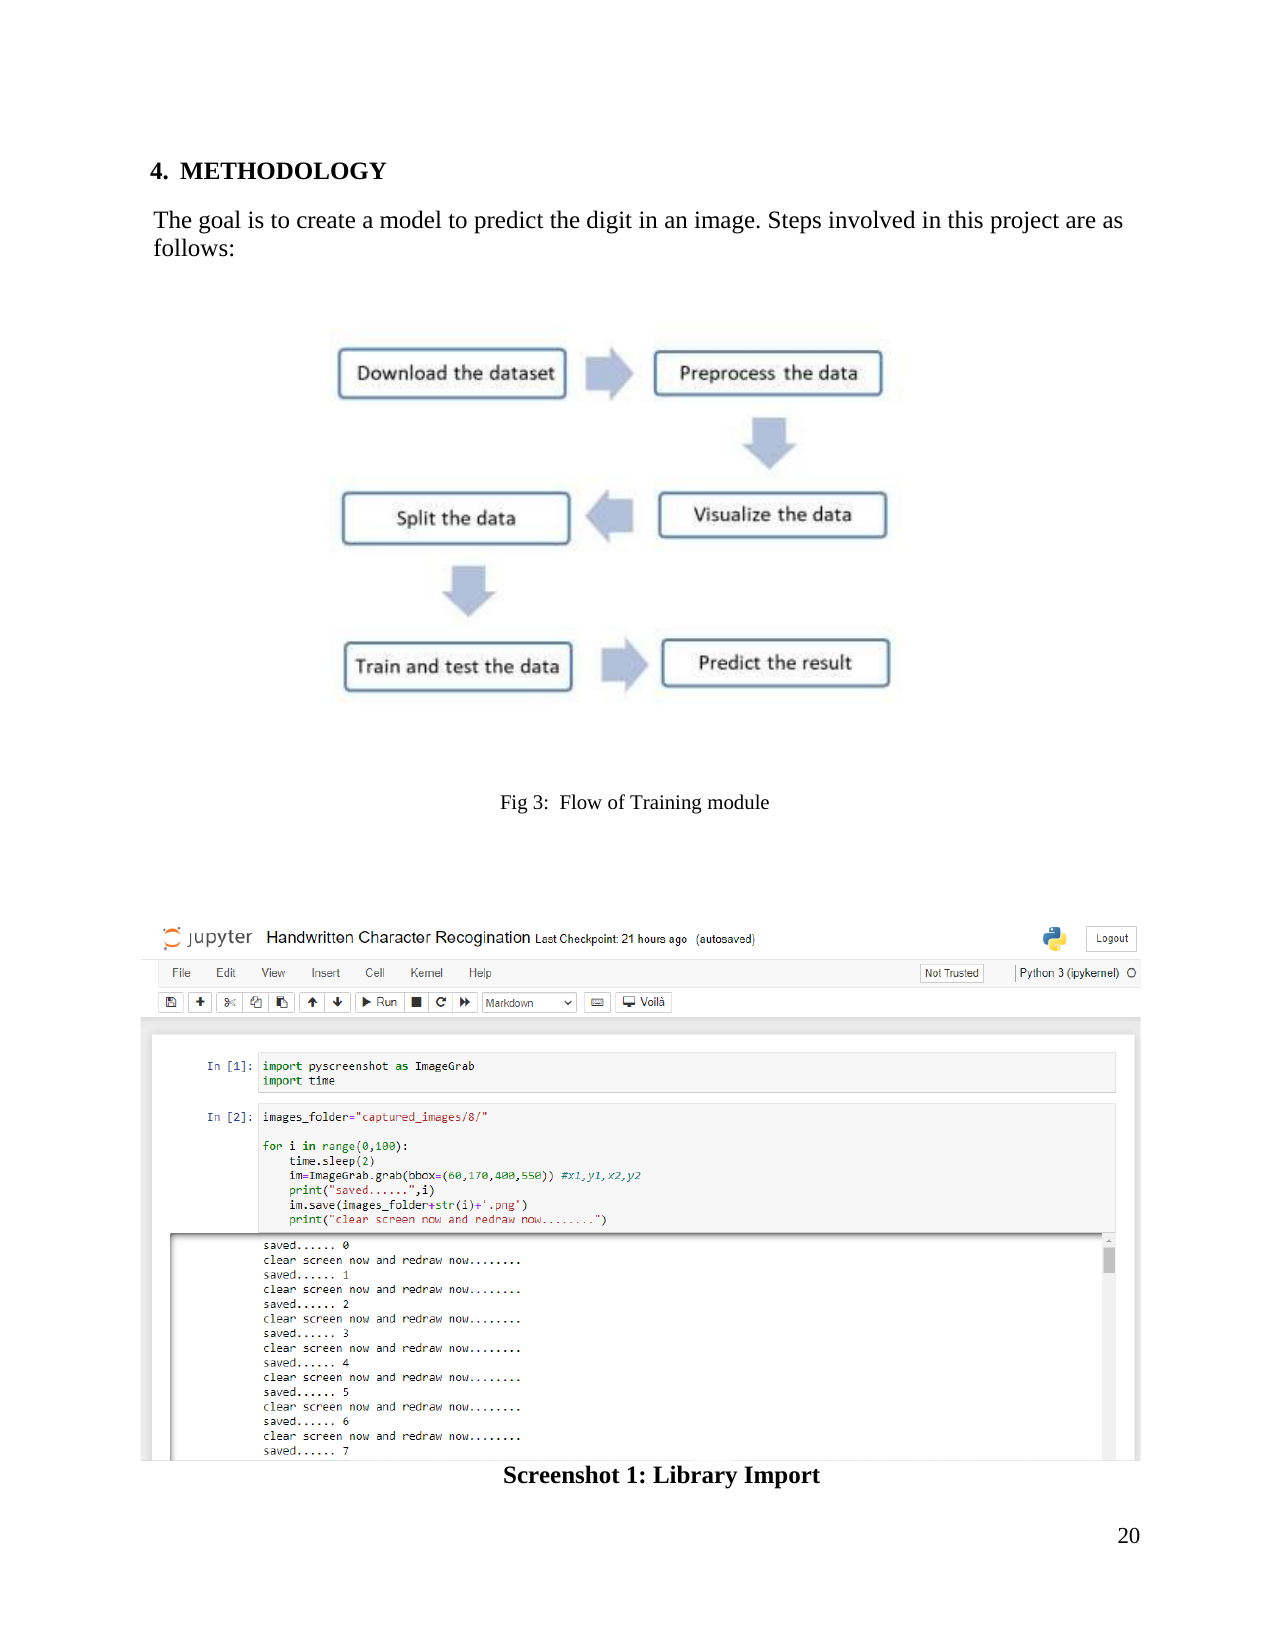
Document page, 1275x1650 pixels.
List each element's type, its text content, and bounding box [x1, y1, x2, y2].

text The goal is to create a model to predict the digit in an image. Steps involved in this project are as follows: [153, 205, 1140, 262]
picture [140, 921, 1141, 1461]
picture [305, 327, 969, 709]
text Screenshot 1: Library Import [200, 1461, 1123, 1489]
list METHODOLOGY [150, 156, 1140, 185]
text Fig 3: Flow of Training module [231, 790, 1038, 814]
